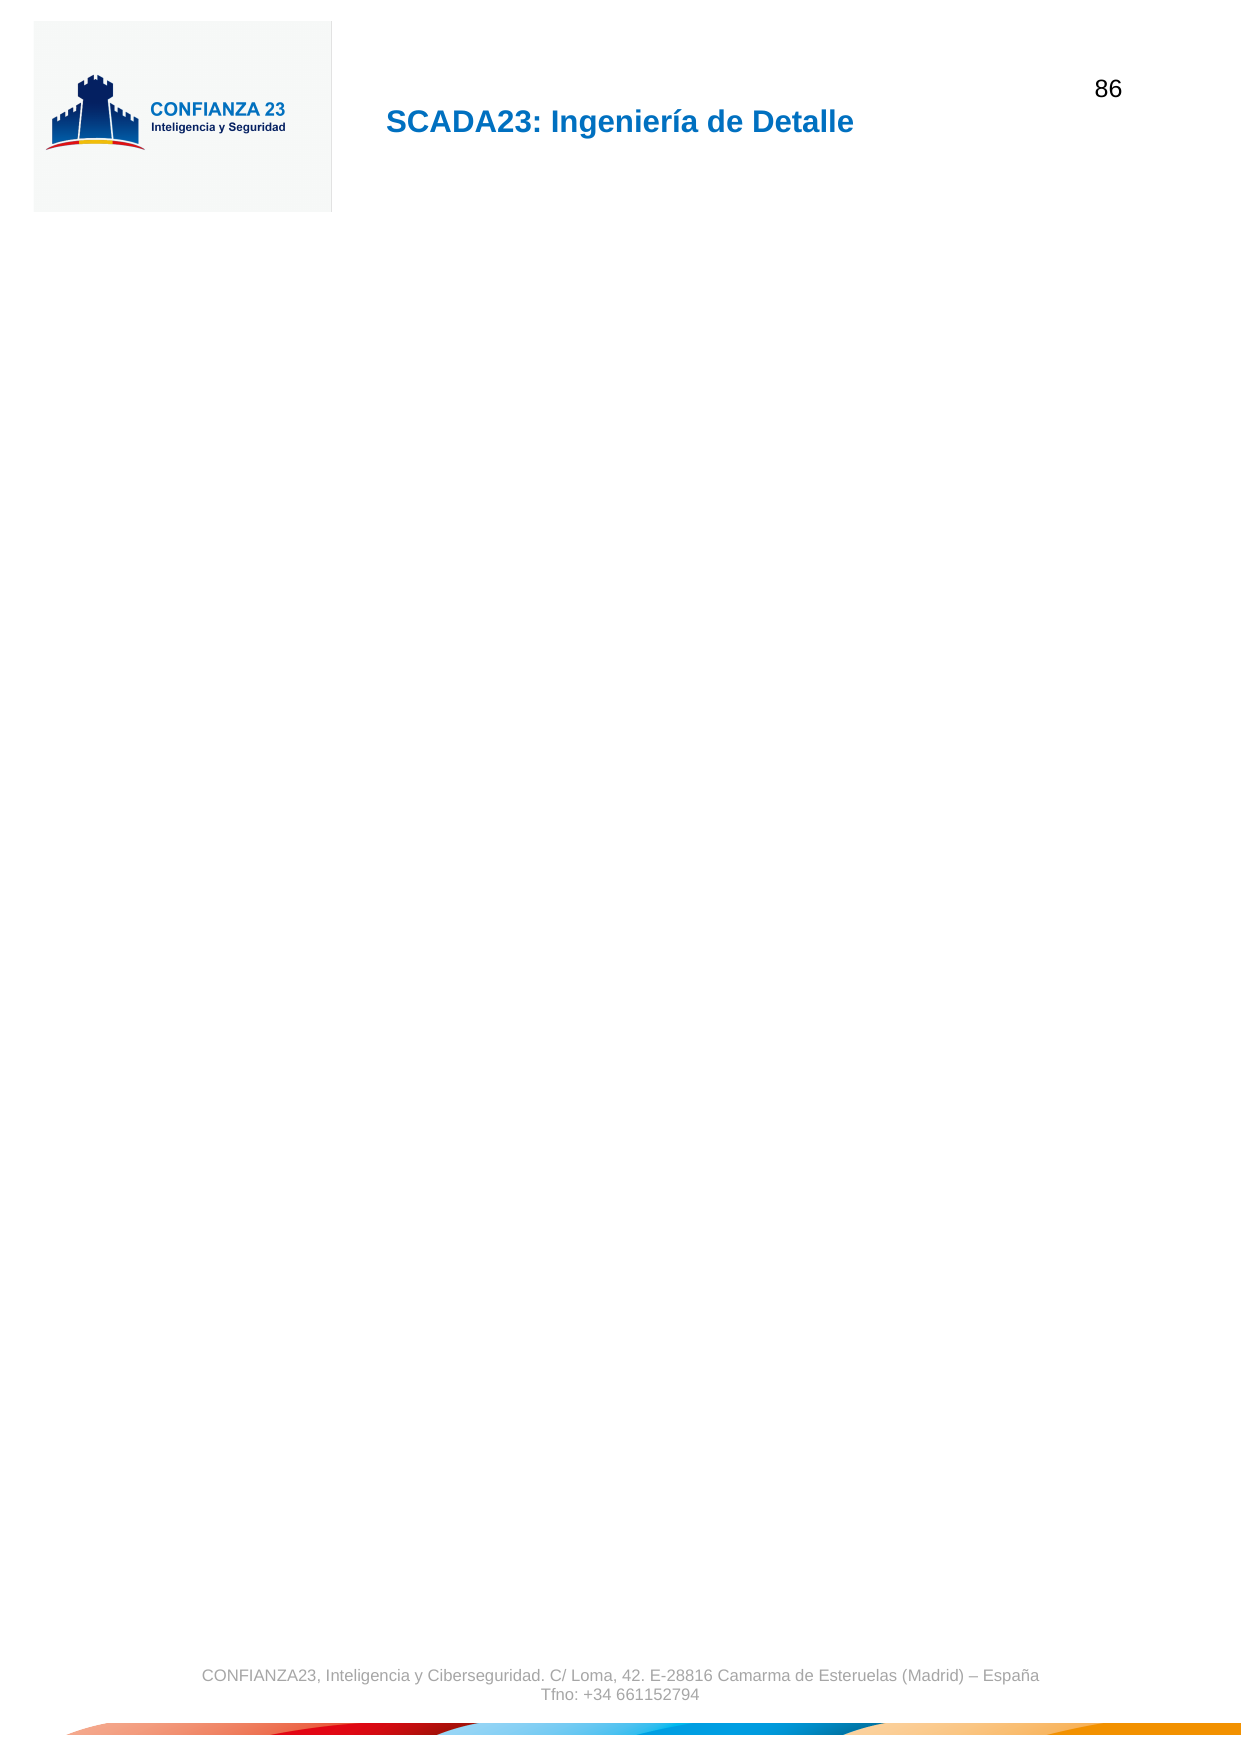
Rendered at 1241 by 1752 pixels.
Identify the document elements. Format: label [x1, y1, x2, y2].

picture [847, 1723, 1241, 1735]
picture [0, 1723, 669, 1735]
picture [33, 21, 368, 212]
